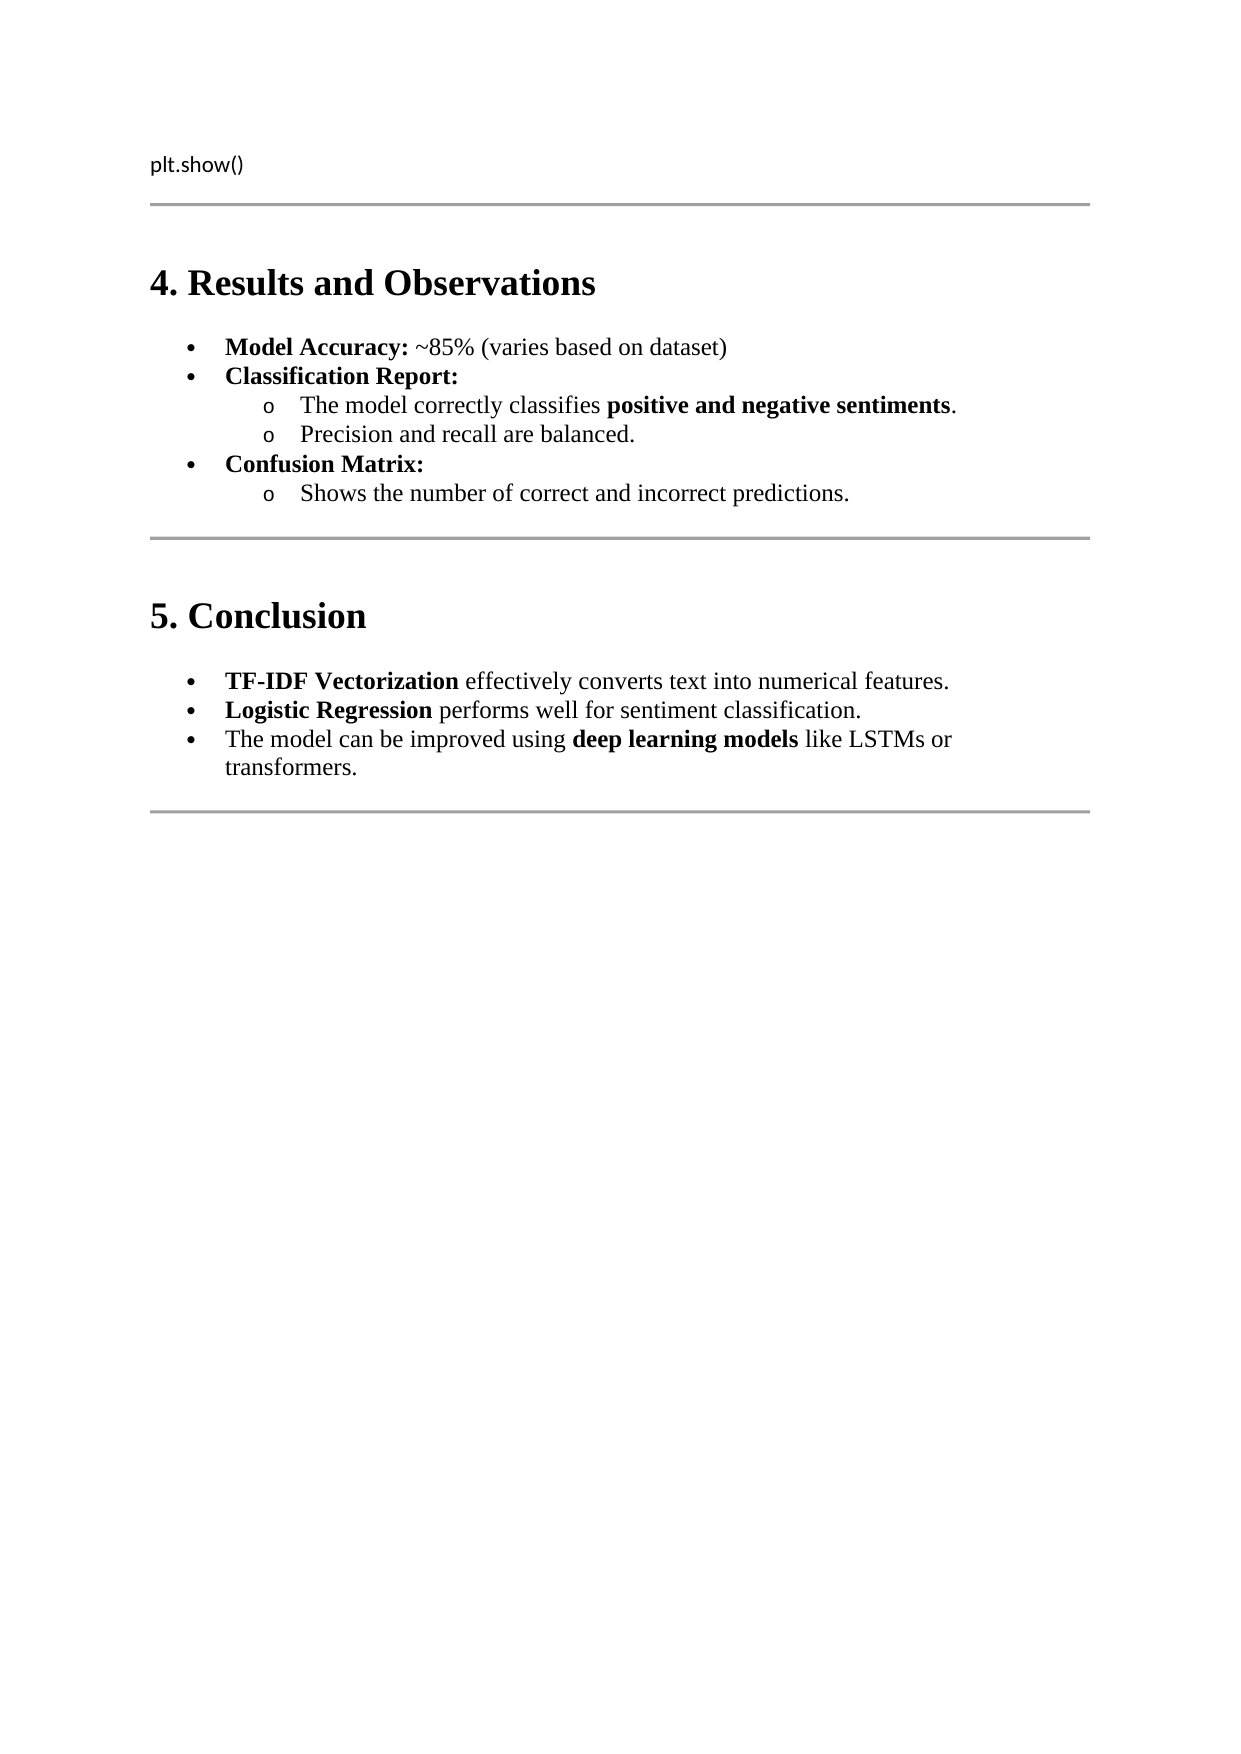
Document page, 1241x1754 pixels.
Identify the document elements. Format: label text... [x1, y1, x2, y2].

list The model can be improved using deep learning models like LSTMs or transformers. [187, 724, 1090, 781]
list Model Accuracy: ~85% (varies based on dataset) [187, 332, 1090, 361]
text 5. Conclusion [150, 594, 1090, 637]
list Shows the number of correct and incorrect predictions. [262, 478, 1090, 507]
list The model correctly classifies positive and negative sentiments. [262, 390, 1090, 419]
list TF-IDF Vectorization effectively converts text into numerical features. [187, 666, 1090, 695]
list Classification Report: [187, 361, 1090, 390]
list Logistic Regression performs well for sentiment classification. [187, 695, 1090, 724]
list Confusion Matrix: [187, 449, 1090, 478]
text 4. Results and Observations [150, 260, 1090, 303]
text plt.show() [150, 150, 1090, 178]
list Precision and recall are balanced. [262, 419, 1090, 449]
